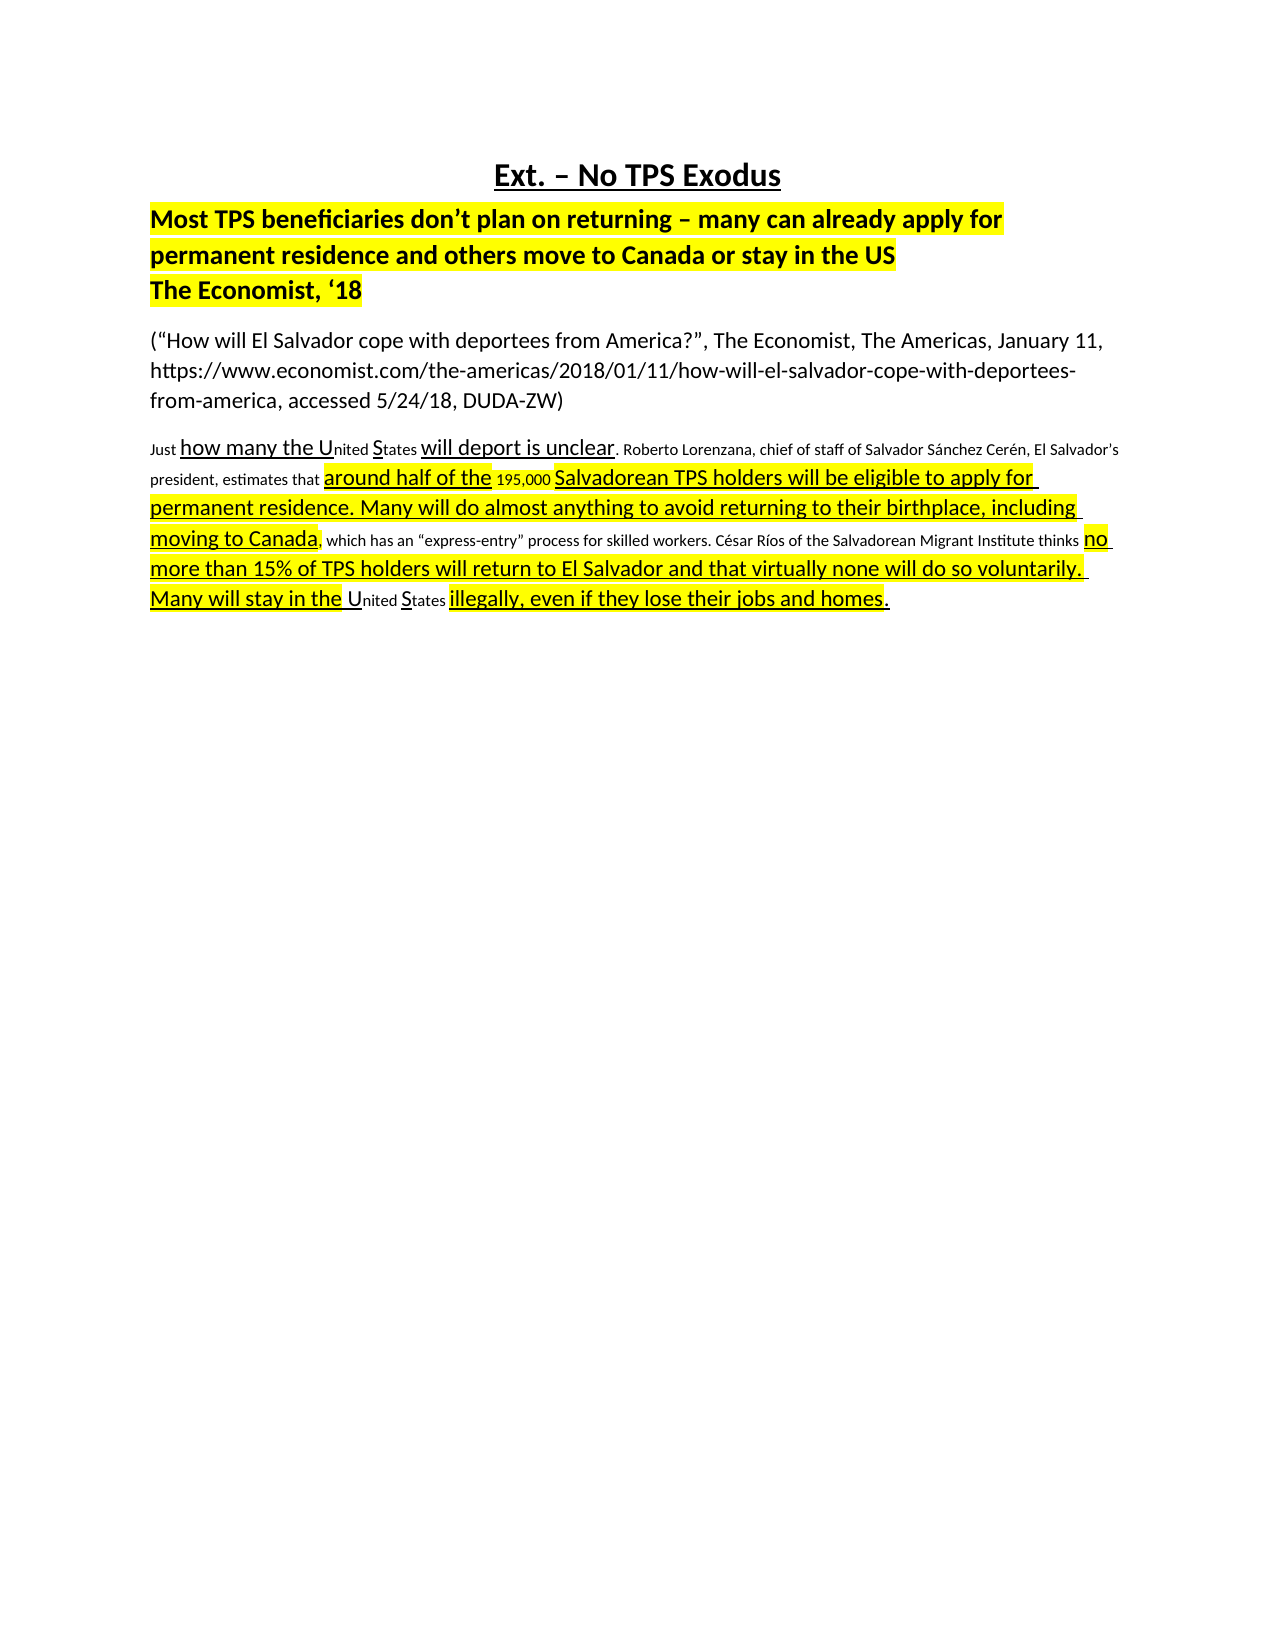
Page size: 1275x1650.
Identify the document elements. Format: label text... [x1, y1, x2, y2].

text Just how many the United States will deport is unclear. Roberto Lorenzana, chief of staff of Salvador Sánchez Cerén, El Salvador’s president, estimates that around half of the 195,000 Salvadorean TPS holders will be eligible to apply for permanent residence. Many will do almost anything to avoid returning to their birthplace, including moving to Canada, which has an “express-entry” process for skilled workers. César Ríos of the Salvadorean Migrant Institute thinks no more than 15% of TPS holders will return to El Salvador and that virtually none will do so voluntarily. Many will stay in the United States illegally, even if they lose their jobs and homes. [150, 433, 1125, 612]
subtitle Ext. – No TPS Exodus [150, 154, 1125, 195]
text (“How will El Salvador cope with deportees from America?”, The Economist, The Americas, January 11, https://www.economist.com/the-americas/2018/01/11/how-will-el-salvador-cope-with-deportees-from-america, accessed 5/24/18, DUDA-ZW) [150, 326, 1125, 414]
subtitle Most TPS beneficiaries don’t plan on returning – many can already apply for permanent residence and others move to Canada or stay in the US [150, 202, 1125, 271]
text The Economist, ‘18 [150, 273, 1125, 307]
